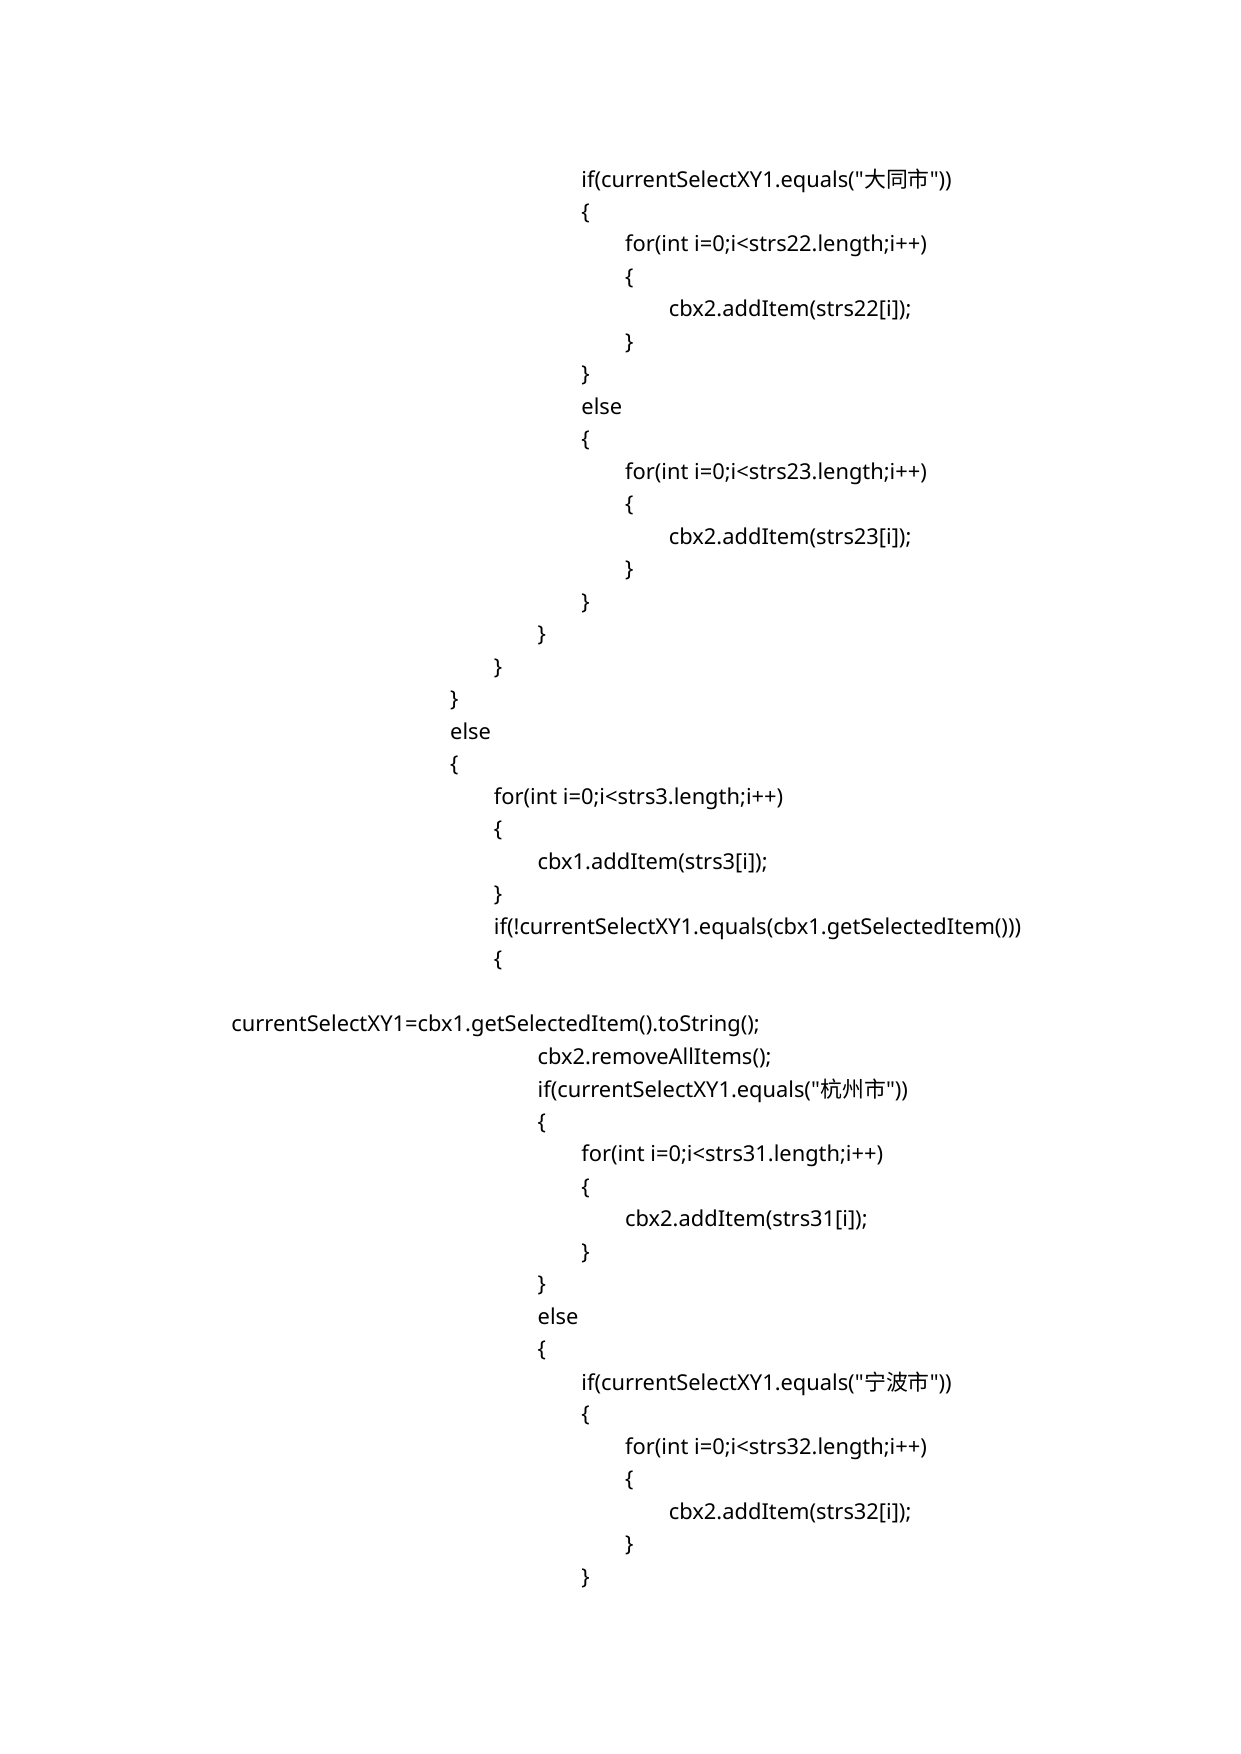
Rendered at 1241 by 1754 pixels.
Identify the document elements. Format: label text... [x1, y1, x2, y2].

text } [187, 617, 1053, 649]
text { [187, 942, 1053, 974]
text cbx2.addItem(strs22[i]); [187, 292, 1053, 324]
text if(currentSelectXY1.equals("杭州市")) [187, 1072, 1053, 1104]
text } [187, 552, 1053, 584]
text { [187, 812, 1053, 844]
text for(int i=0;i<strs31.length;i++) [187, 1137, 1053, 1169]
text { [187, 1462, 1053, 1494]
text for(int i=0;i<strs3.length;i++) [187, 779, 1053, 812]
text cbx2.removeAllItems(); [187, 1039, 1053, 1072]
text else [187, 714, 1053, 747]
text else [187, 1299, 1053, 1332]
text { [187, 422, 1053, 454]
text { [187, 1104, 1053, 1137]
text } [187, 324, 1053, 357]
text { [187, 1397, 1053, 1429]
text else [187, 389, 1053, 422]
text if(currentSelectXY1.equals("大同市")) [187, 162, 1053, 194]
text { [187, 259, 1053, 292]
text } [187, 649, 1053, 682]
text { [187, 1169, 1053, 1202]
text { [187, 747, 1053, 779]
text if(!currentSelectXY1.equals(cbx1.getSelectedItem())) [187, 909, 1053, 942]
text if(currentSelectXY1.equals("宁波市")) [187, 1364, 1053, 1397]
text for(int i=0;i<strs23.length;i++) [187, 454, 1053, 487]
text { [187, 487, 1053, 519]
text } [187, 877, 1053, 909]
text } [187, 1527, 1053, 1559]
text cbx2.addItem(strs31[i]); [187, 1202, 1053, 1234]
text for(int i=0;i<strs32.length;i++) [187, 1429, 1053, 1462]
text } [187, 1267, 1053, 1299]
text currentSelectXY1=cbx1.getSelectedItem().toString(); [187, 974, 1053, 1039]
text { [187, 1332, 1053, 1364]
text } [187, 1234, 1053, 1267]
text } [187, 584, 1053, 617]
text cbx2.addItem(strs32[i]); [187, 1494, 1053, 1527]
text for(int i=0;i<strs22.length;i++) [187, 227, 1053, 259]
text cbx1.addItem(strs3[i]); [187, 844, 1053, 877]
text } [187, 682, 1053, 714]
text { [187, 194, 1053, 227]
text } [187, 1559, 1053, 1592]
text } [187, 357, 1053, 389]
text cbx2.addItem(strs23[i]); [187, 519, 1053, 552]
